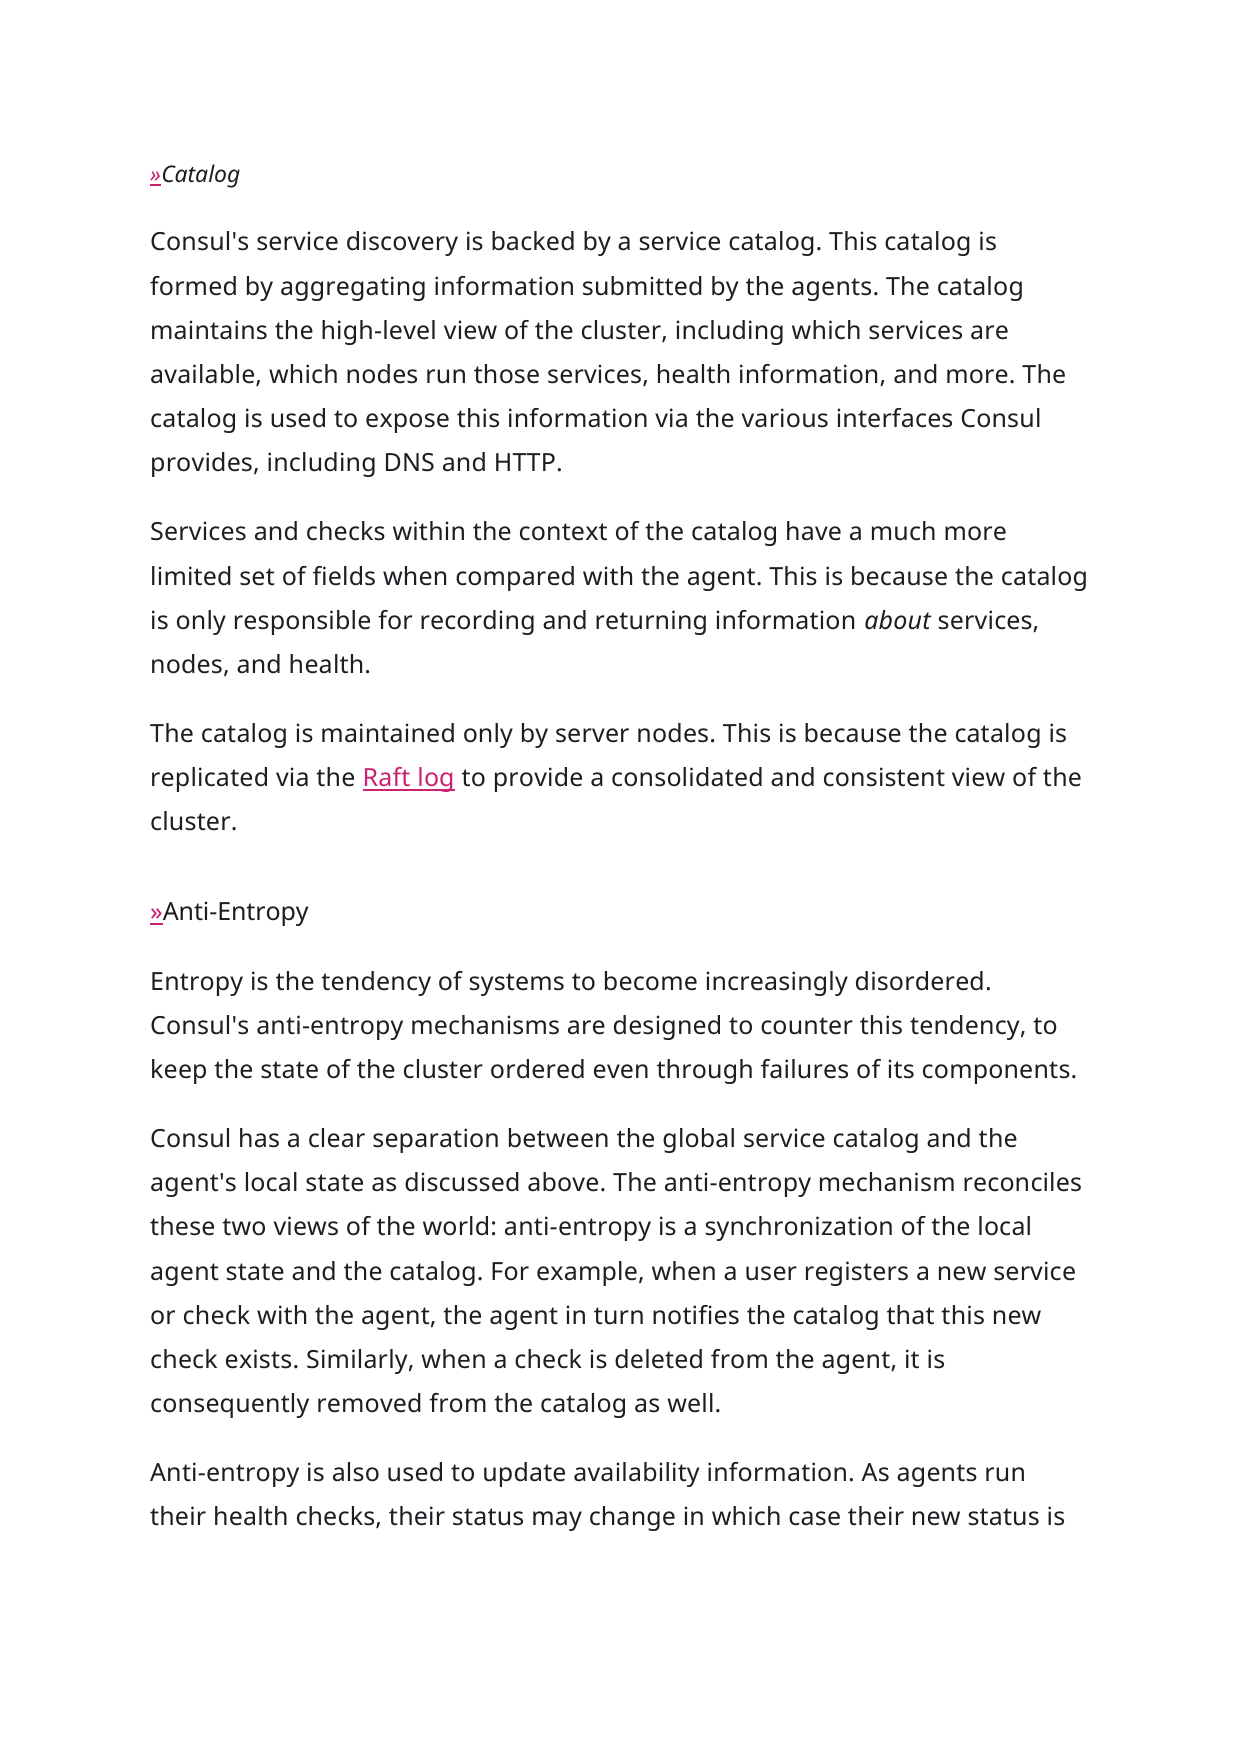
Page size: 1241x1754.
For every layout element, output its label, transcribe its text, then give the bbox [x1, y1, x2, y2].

text Entropy is the tendency of systems to become increasingly disordered. Consul's anti-entropy mechanisms are designed to counter this tendency, to keep the state of the cluster ordered even through failures of its components. [150, 953, 1090, 1086]
text Consul's service discovery is backed by a service catalog. This catalog is formed by aggregating information submitted by the agents. The catalog maintains the high-level view of the cluster, including which services are available, which nodes run those services, health information, and more. The catalog is used to expose this information via the various interfaces Consul provides, including DNS and HTTP. [150, 214, 1090, 479]
text The catalog is maintained only by server nodes. This is because the catalog is replicated via the Raft log to provide a consolidated and consistent view of the cluster. [150, 706, 1090, 838]
subtitle »Catalog [150, 150, 1090, 189]
text Consul has a clear separation between the global service catalog and the agent's local state as discussed above. The anti-entropy mechanism reconciles these two views of the world: anti-entropy is a synchronization of the local agent state and the catalog. For example, when a user registers a new service or check with the agent, the agent in turn notifies the catalog that this new check exists. Similarly, when a check is deleted from the agent, it is consequently removed from the catalog as well. [150, 1111, 1090, 1420]
text Services and checks within the context of the catalog have a much more limited set of fields when compared with the agent. This is because the catalog is only responsible for recording and returning information about services, nodes, and health. [150, 504, 1090, 681]
subtitle »Anti-Entropy [150, 893, 1090, 928]
